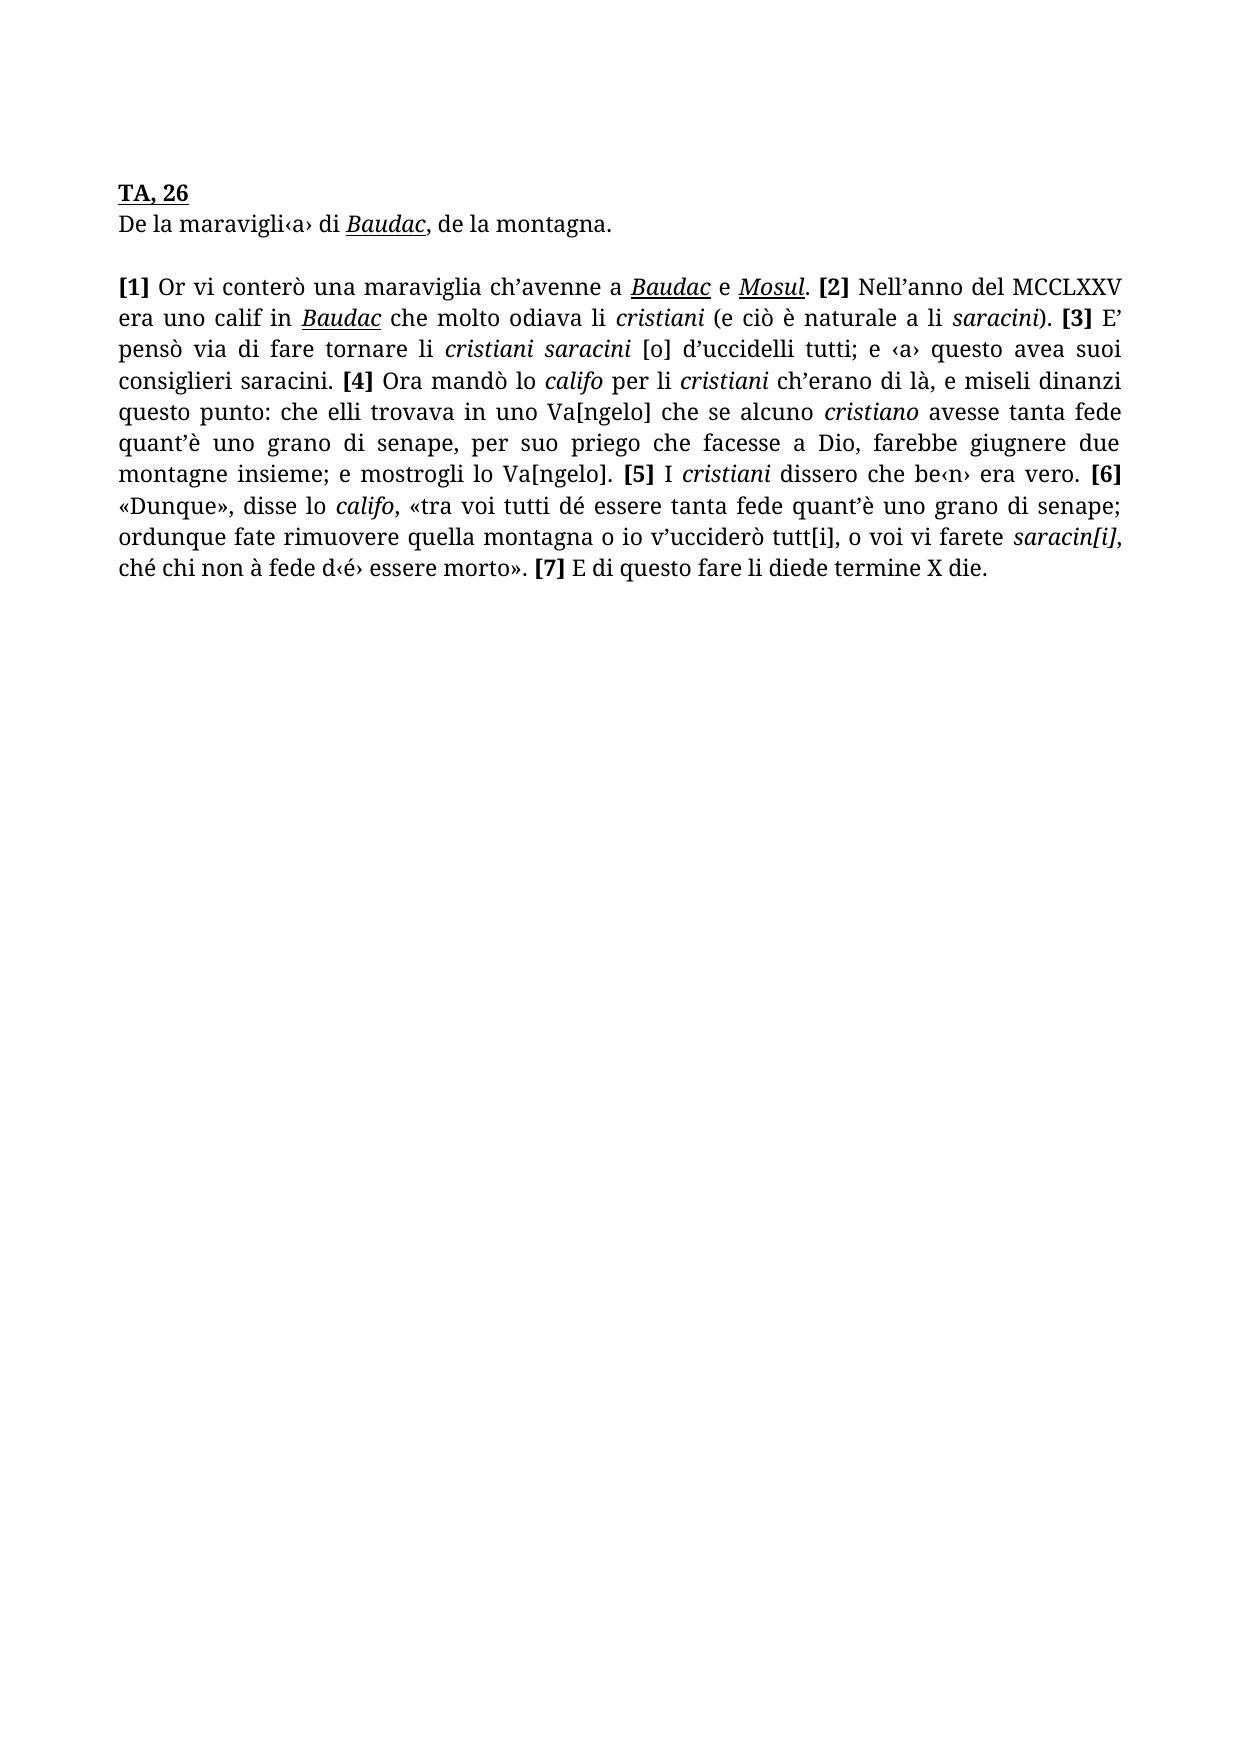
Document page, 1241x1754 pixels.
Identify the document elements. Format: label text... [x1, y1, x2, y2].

text [1] Or vi conterò una maraviglia ch’avenne a Baudac e Mosul. [2] Nell’anno del MCCLXXV era uno calif in Baudac che molto odiava li cristiani (e ciò è naturale a li saracini). [3] E’ pensò via di fare tornare li cristiani saracini [o] d’uccidelli tutti; e ‹a› questo avea suoi consiglieri saracini. [4] Ora mandò lo califo per li cristiani ch’erano di là, e miseli dinanzi questo punto: che elli trovava in uno Va[ngelo] che se alcuno cristiano avesse tanta fede quant’è uno grano di senape, per suo priego che facesse a Dio, farebbe giugnere due montagne insieme; e mostrogli lo Va[ngelo]. [5] I cristiani dissero che be‹n› era vero. [6] «Dunque», disse lo califo, «tra voi tutti dé essere tanta fede quant’è uno grano di senape; ordunque fate rimuovere quella montagna o io v’ucciderò tutt[i], o voi vi farete saracin[i], ché chi non à fede d‹é› essere morto». [7] E di questo fare li diede termine X die. [118, 271, 1122, 583]
text De la maravigli‹a› di Baudac, de la montagna. [118, 208, 1122, 240]
text TA, 26 [118, 177, 1122, 208]
